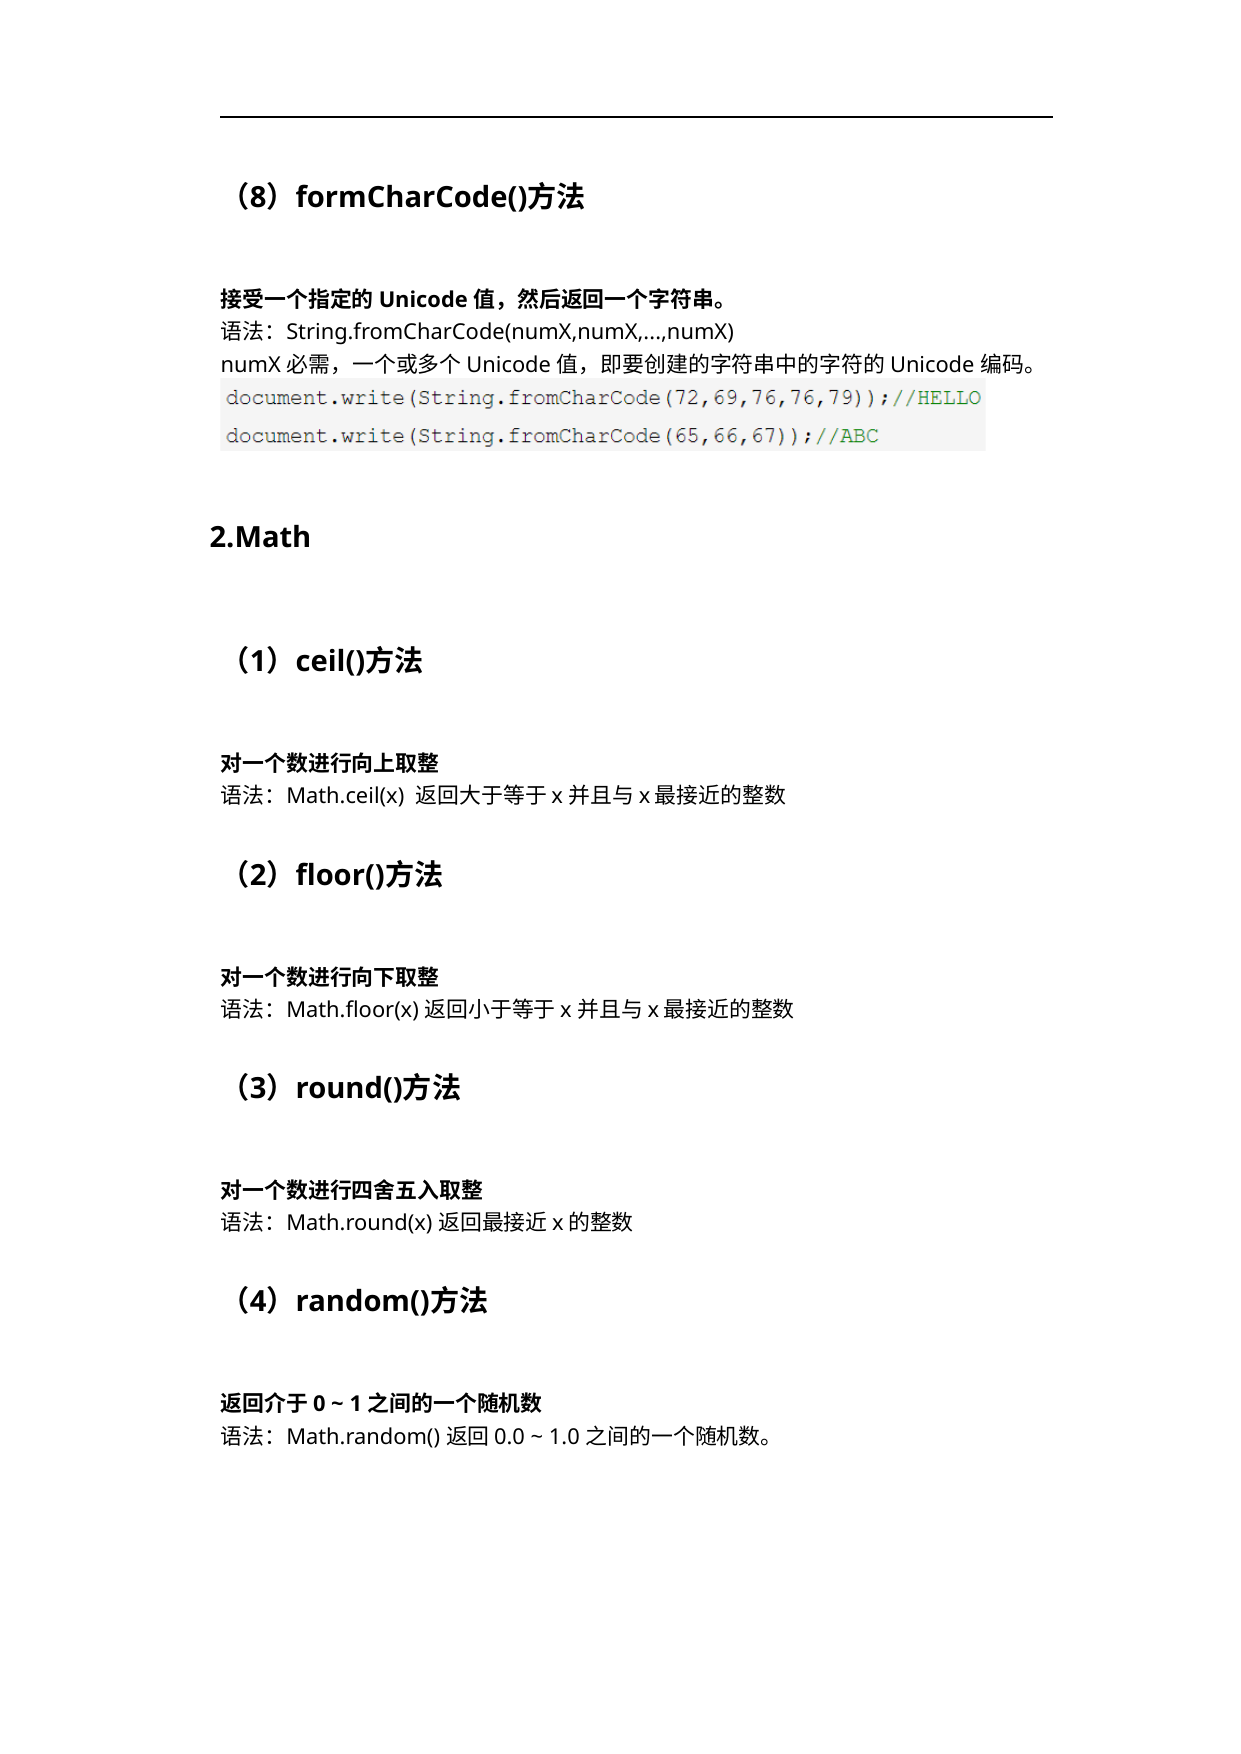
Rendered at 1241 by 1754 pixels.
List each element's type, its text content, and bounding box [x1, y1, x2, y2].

text 语法：Math.random() 返回0.0 ~ 1.0 之间的一个随机数。 [220, 1418, 1053, 1451]
text 语法：Math.round(x) 返回最接近x的整数 [220, 1205, 1053, 1238]
text 语法：String.fromCharCode(numX,numX,...,numX) [220, 314, 1053, 346]
text 对一个数进行向上取整 [220, 746, 1053, 778]
text 接受一个指定的 Unicode 值，然后返回一个字符串。 [220, 281, 1053, 314]
text 语法：Math.ceil(x) 返回大于等于x 并且与x最接近的整数 [220, 778, 1053, 811]
text 语法：Math.floor(x) 返回小于等于x 并且与x最接近的整数 [220, 992, 1053, 1024]
subtitle （3）round()方法 [220, 1053, 1053, 1118]
subtitle （2）floor()方法 [220, 840, 1053, 905]
subtitle （4）random()方法 [220, 1267, 1053, 1332]
text 返回介于 0 ~ 1 之间的一个随机数 [220, 1386, 1053, 1418]
text numX 必需，一个或多个 Unicode 值，即要创建的字符串中的字符的 Unicode 编码。 [220, 346, 1053, 379]
text 对一个数进行向下取整 [220, 959, 1053, 992]
subtitle 2.Math [209, 503, 1053, 568]
subtitle （8）formCharCode()方法 [220, 162, 1053, 227]
subtitle （1）ceil()方法 [220, 626, 1053, 691]
picture [220, 378, 986, 451]
text 对一个数进行四舍五入取整 [220, 1173, 1053, 1205]
